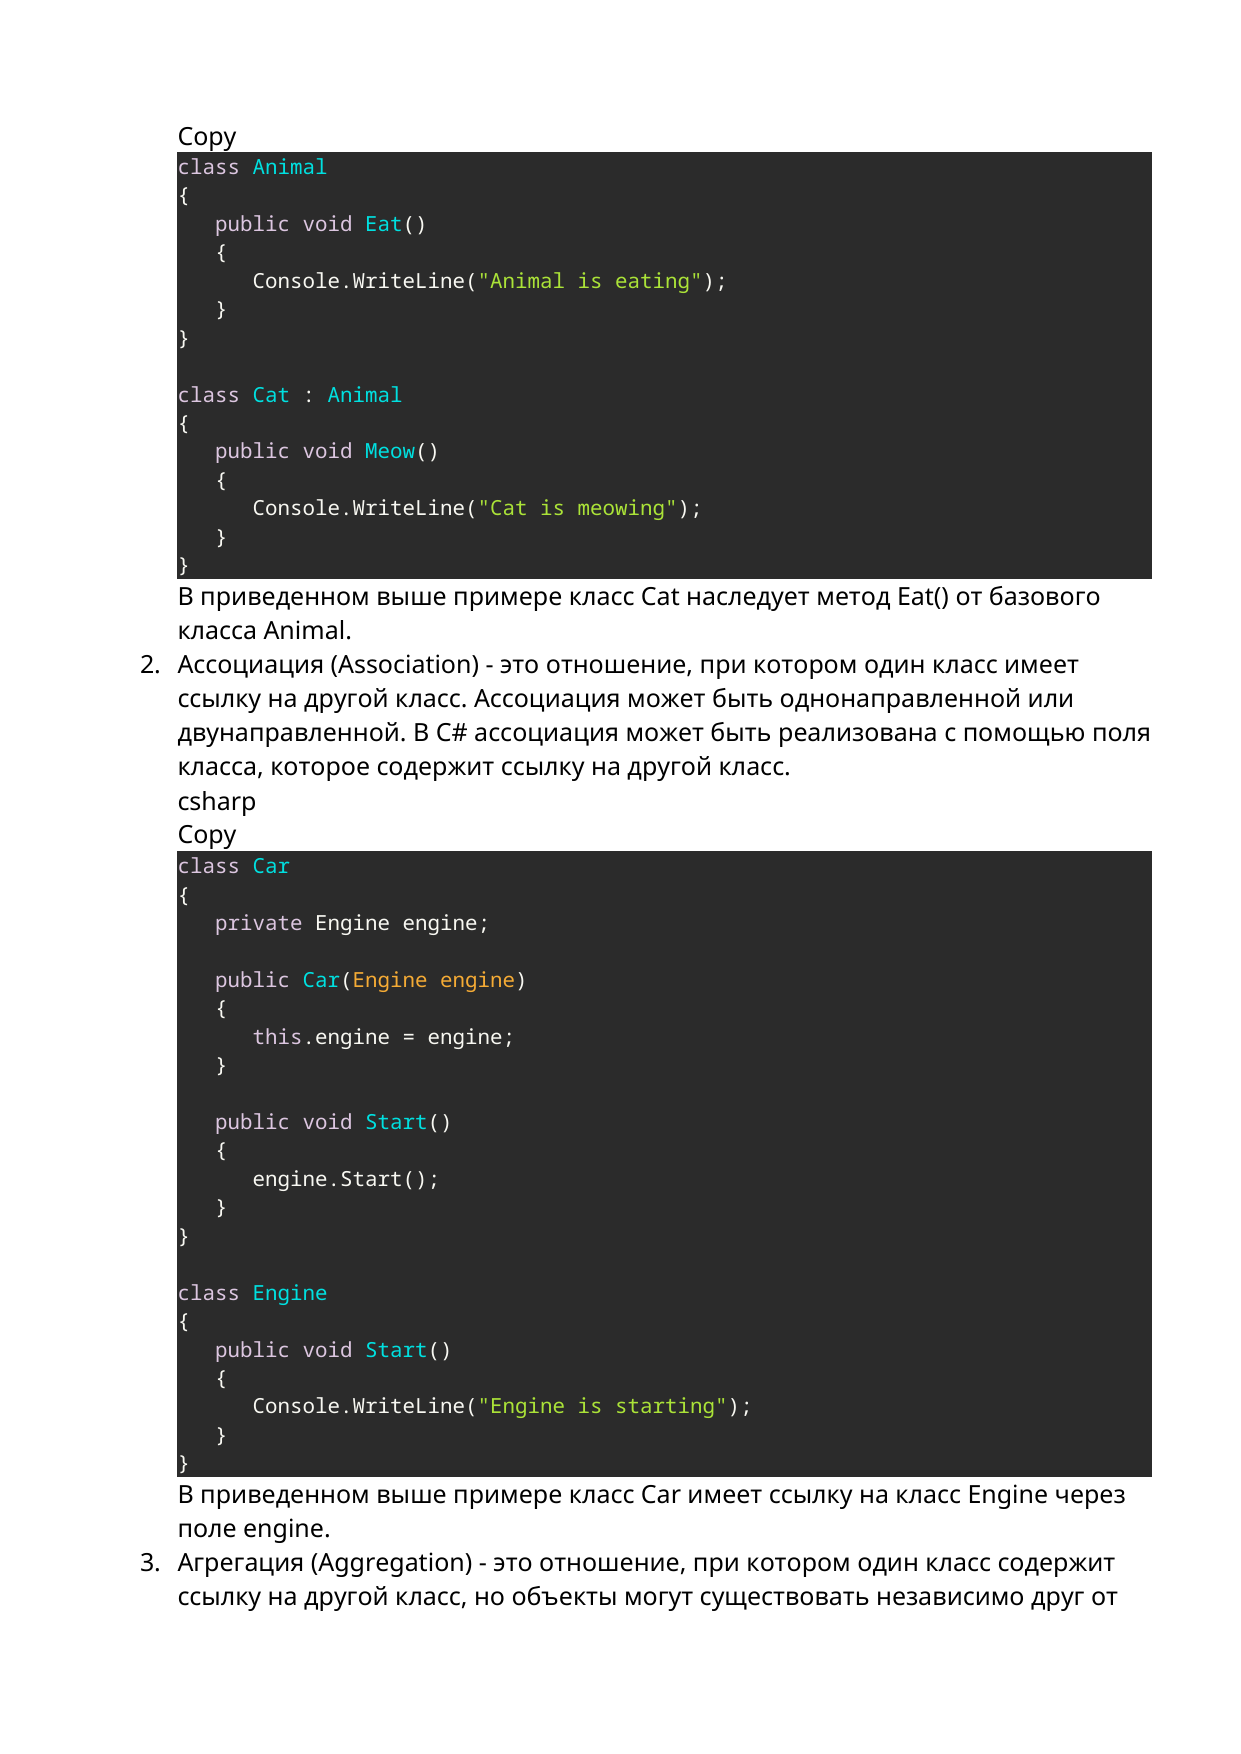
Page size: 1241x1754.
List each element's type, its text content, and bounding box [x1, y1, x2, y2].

text } [177, 323, 1152, 351]
text { [177, 237, 1152, 266]
text class Car [177, 851, 1152, 880]
text private Engine engine; [177, 908, 1152, 937]
text Copy [177, 118, 1152, 152]
text { [177, 1363, 1152, 1392]
text { [177, 465, 1152, 493]
list Ассоциация (Association) - это отношение, при котором один класс имеет ссылку на другой класс. Ассоциация может быть однонаправленной или двунаправленной. В C# ассоциация может быть реализована с помощью поля класса, которое содержит ссылку на другой класс. [140, 647, 1152, 783]
text this.engine = engine; [177, 1022, 1152, 1050]
text public void Eat() [177, 209, 1152, 237]
text { [177, 181, 1152, 209]
text } [177, 522, 1152, 550]
text } [177, 1420, 1152, 1448]
text Console.WriteLine("Cat is meowing"); [177, 493, 1152, 522]
text { [177, 1306, 1152, 1335]
text { [177, 993, 1152, 1022]
text public void Start() [177, 1107, 1152, 1136]
text } [177, 1192, 1152, 1221]
text csharp [177, 783, 1152, 817]
text engine.Start(); [177, 1164, 1152, 1192]
text class Animal [177, 152, 1152, 181]
text Console.WriteLine("Animal is eating"); [177, 266, 1152, 294]
text Console.WriteLine("Engine is starting"); [177, 1392, 1152, 1420]
text В приведенном выше примере класс Car имеет ссылку на класс Engine через поле engine. [177, 1477, 1152, 1545]
text { [177, 880, 1152, 908]
text { [177, 408, 1152, 437]
text } [177, 1448, 1152, 1477]
text { [177, 1136, 1152, 1164]
text } [177, 1221, 1152, 1249]
text public void Meow() [177, 437, 1152, 465]
text Copy [177, 817, 1152, 851]
text class Cat : Animal [177, 380, 1152, 408]
text В приведенном выше примере класс Cat наследует метод Eat() от базового класса Animal. [177, 579, 1152, 647]
text public void Start() [177, 1335, 1152, 1363]
text } [177, 550, 1152, 579]
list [140, 1545, 1152, 1613]
text public Car(Engine engine) [177, 965, 1152, 993]
text } [177, 1050, 1152, 1079]
text class Engine [177, 1278, 1152, 1306]
text } [177, 294, 1152, 323]
